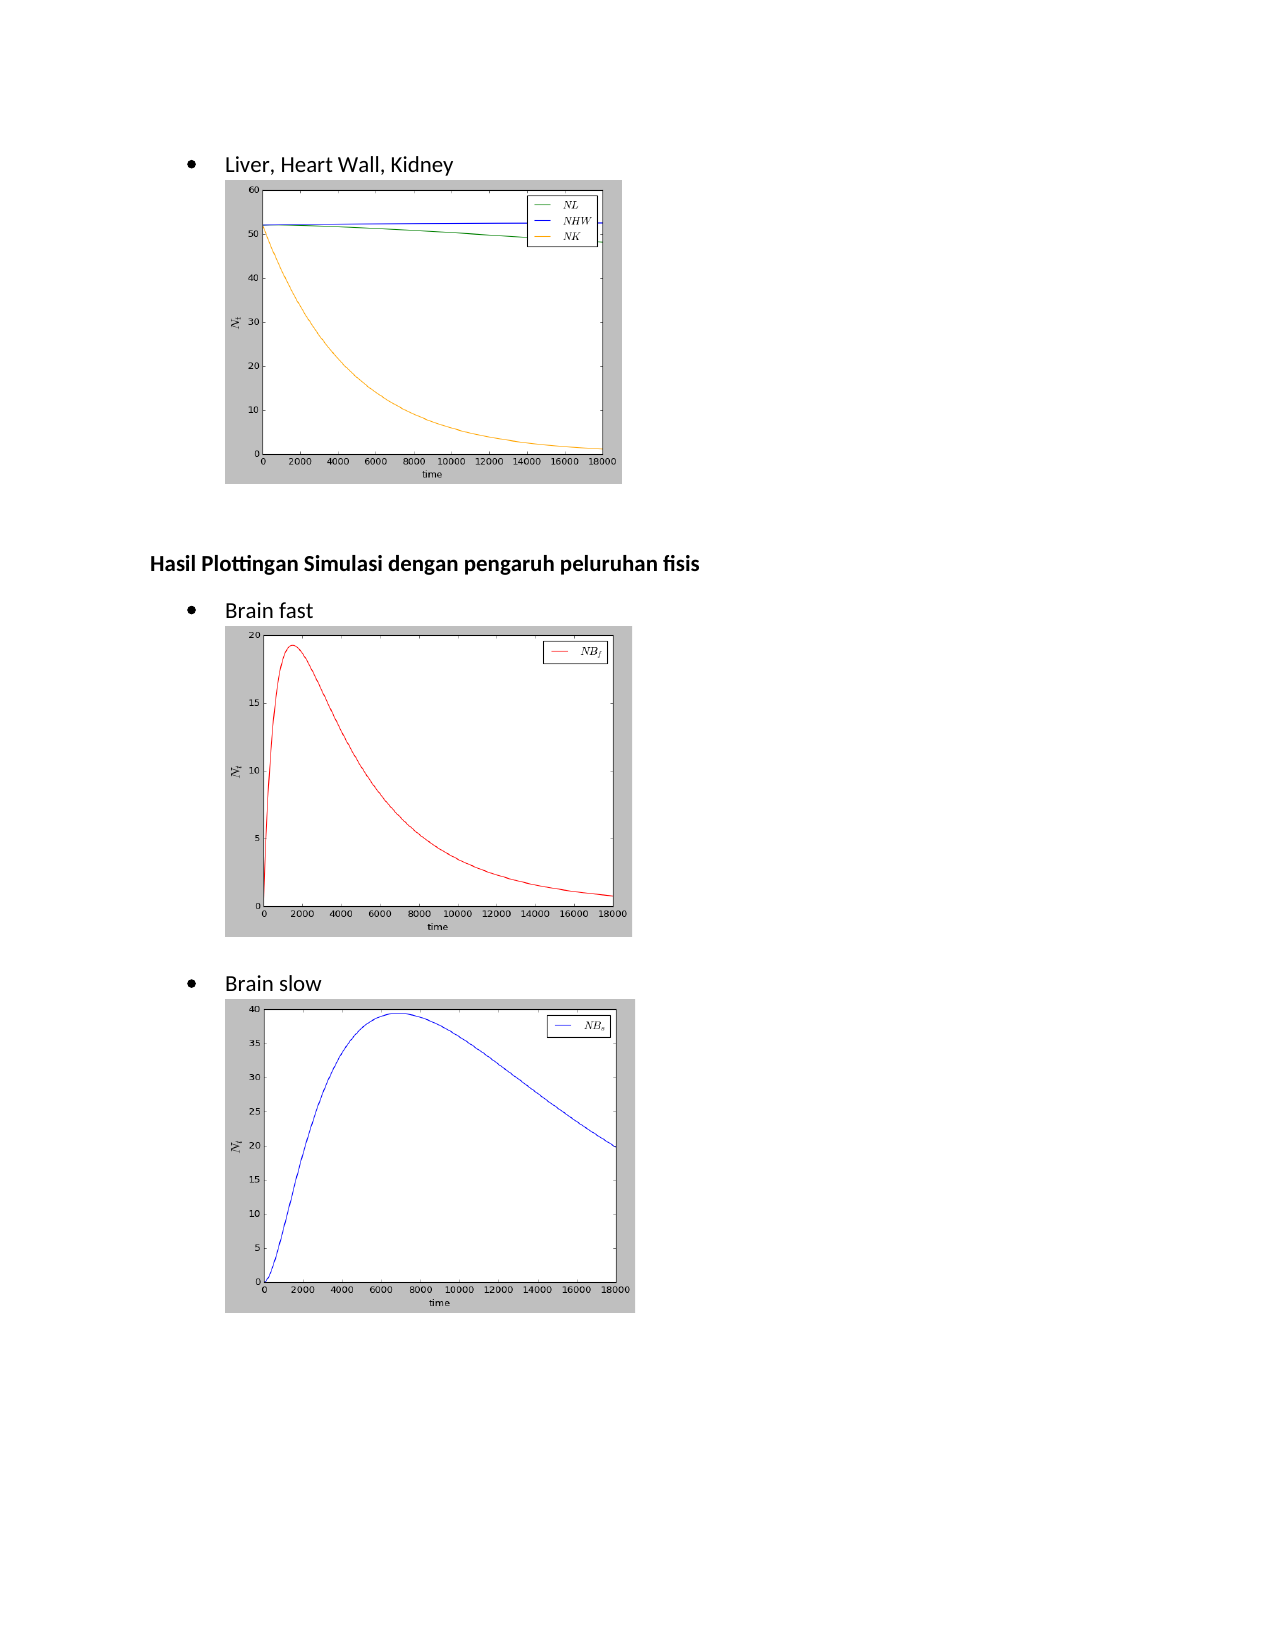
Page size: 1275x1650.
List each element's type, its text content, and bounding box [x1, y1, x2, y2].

picture [225, 180, 622, 484]
text Hasil Plottingan Simulasi dengan pengaruh peluruhan fisis [150, 549, 1125, 577]
picture [225, 999, 636, 1313]
picture [225, 626, 633, 937]
